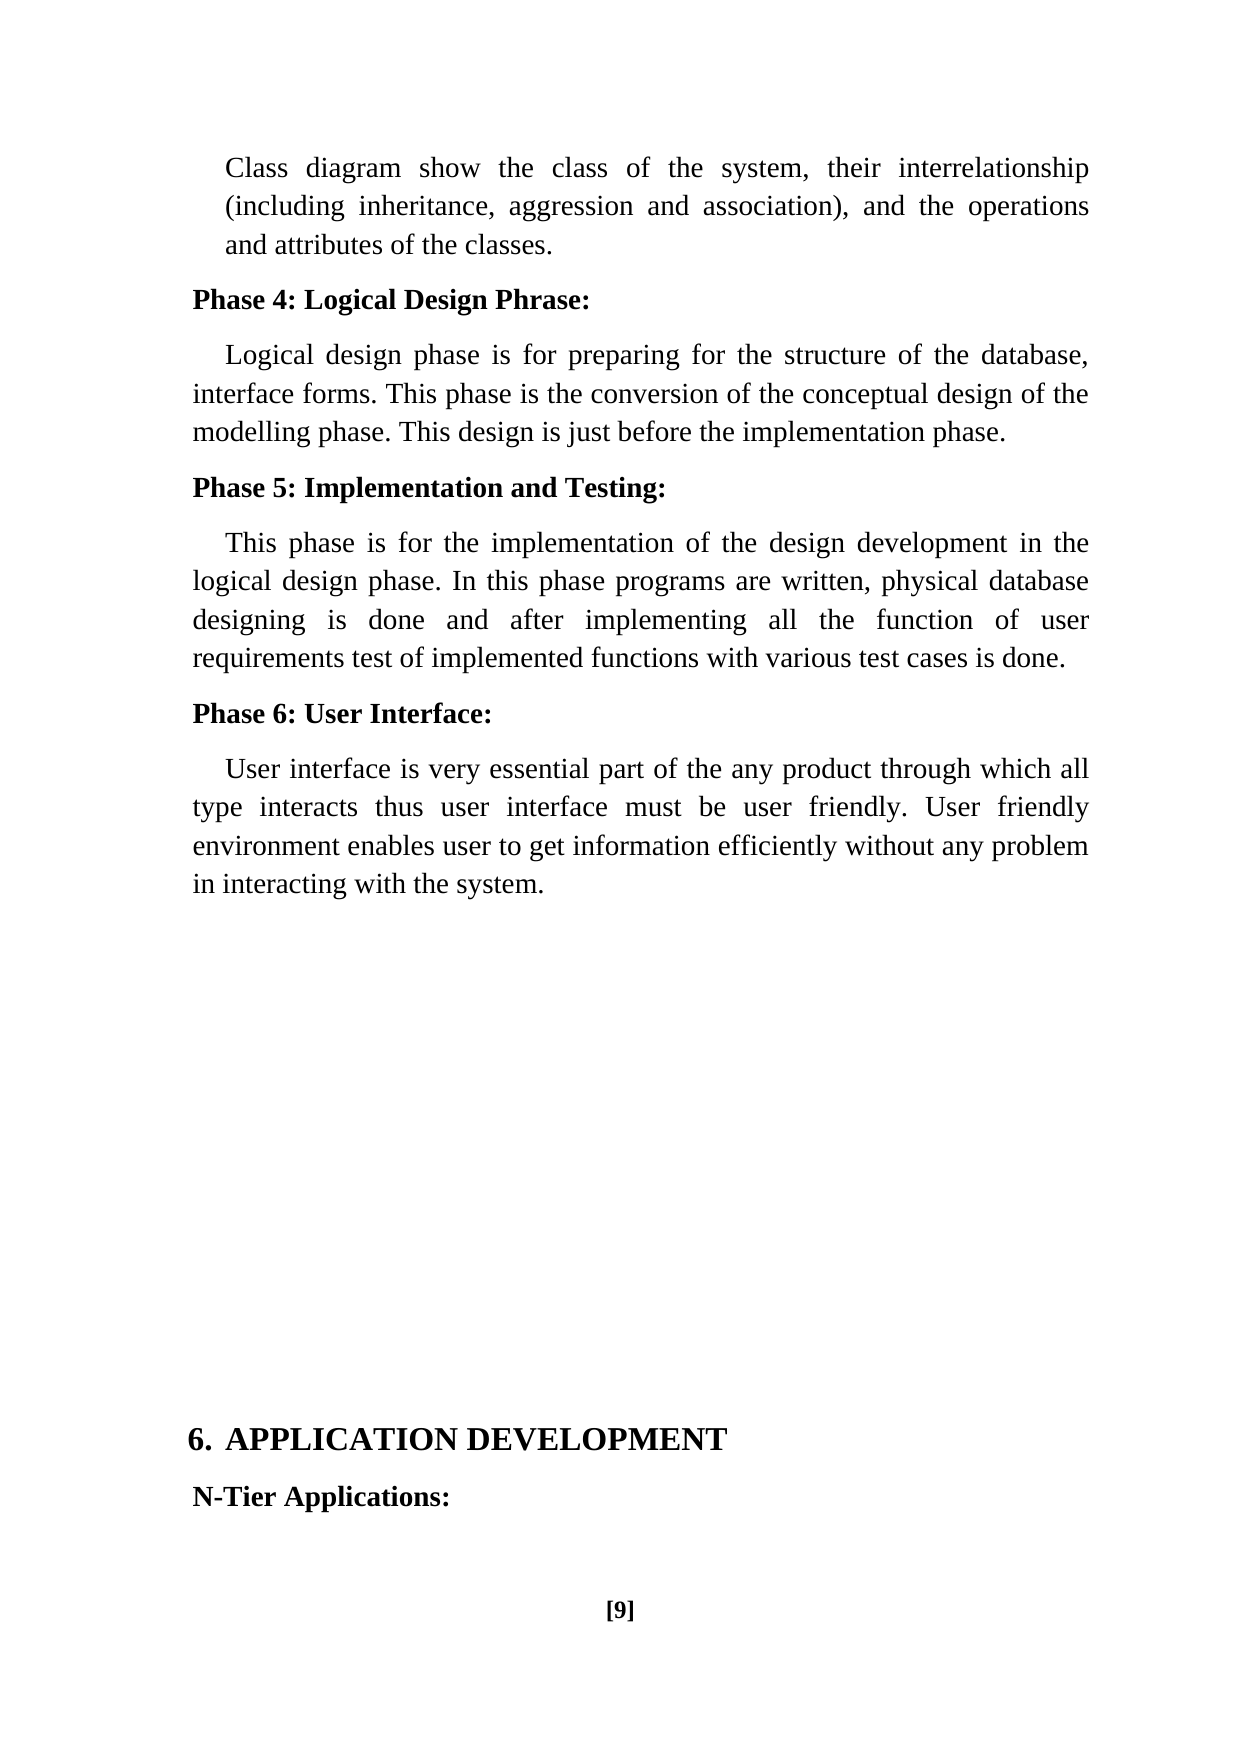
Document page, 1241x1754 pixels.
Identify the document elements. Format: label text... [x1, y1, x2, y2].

text Phase 5: Implementation and Testing: [150, 470, 1090, 503]
text Phase 4: Logical Design Phrase: [150, 282, 1090, 316]
text Logical design phase is for preparing for the structure of the database, interface forms. This phase is the conversion of the conceptual design of the modelling phase. This design is just before the implementation phase. [192, 337, 1090, 448]
text Phase 6: User Interface: [150, 696, 1090, 729]
list APPLICATION DEVELOPMENT [187, 1419, 1090, 1457]
text N-Tier Applications: [150, 1479, 1090, 1513]
list Class diagram show the class of the system, their interrelationship (including inheritance, aggression and association), and the operations and attributes of the classes. [225, 150, 1090, 261]
text User interface is very essential part of the any product through which all type interacts thus user interface must be user friendly. User friendly environment enables user to get information efficiently without any problem in interacting with the system. [192, 751, 1090, 900]
text This phase is for the implementation of the design development in the logical design phase. In this phase programs are written, physical database designing is done and after implementing all the function of user requirements test of implemented functions with various test cases is done. [192, 525, 1090, 674]
